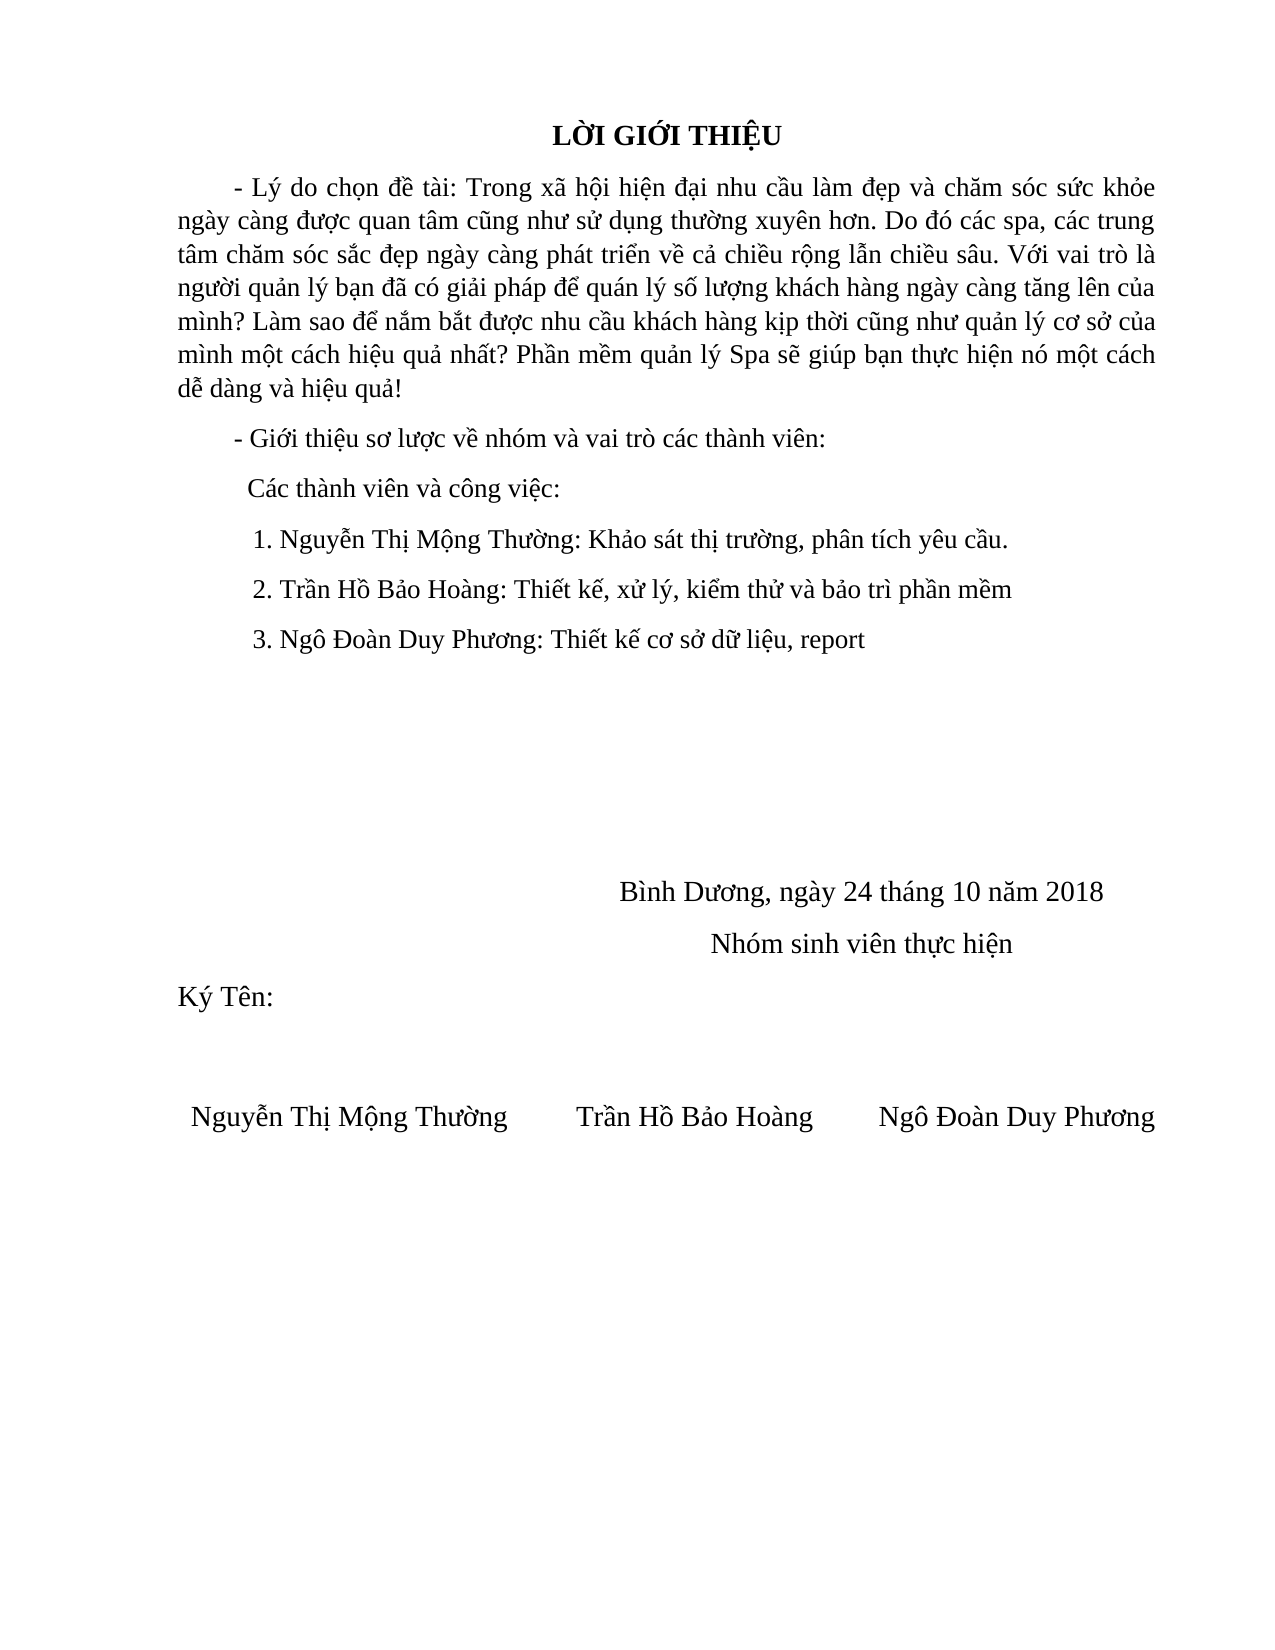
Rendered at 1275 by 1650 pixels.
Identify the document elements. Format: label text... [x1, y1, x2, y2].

text - Lý do chọn đề tài: Trong xã hội hiện đại nhu cầu làm đẹp và chăm sóc sức khỏe ngày càng được quan tâm cũng như sử dụng thường xuyên hơn. Do đó các spa, các trung tâm chăm sóc sắc đẹp ngày càng phát triển về cả chiều rộng lẫn chiều sâu. Với vai trò là người quản lý bạn đã có giải pháp để quán lý số lượng khách hàng ngày càng tăng lên của mình? Làm sao để nắm bắt được nhu cầu khách hàng kịp thời cũng như quản lý cơ sở của mình một cách hiệu quả nhất? Phần mềm quản lý Spa sẽ giúp bạn thực hiện nó một cách dễ dàng và hiệu quả! [177, 171, 1157, 403]
text Ký Tên: [177, 979, 1157, 1013]
table_header Ngô Đoàn Duy Phương [867, 1032, 1212, 1166]
text LỜI GIỚI THIỆU [177, 118, 1157, 152]
table_header Nguyễn Thị Mộng Thường [177, 1032, 522, 1166]
text Bình Dương, ngày 24 tháng 10 năm 2018 [177, 874, 1157, 907]
text Nhóm sinh viên thực hiện [177, 926, 1157, 960]
text 1. Nguyễn Thị Mộng Thường: Khảo sát thị trường, phân tích yêu cầu. [252, 523, 1157, 554]
text - Giới thiệu sơ lược về nhóm và vai trò các thành viên: [177, 422, 1157, 453]
text Các thành viên và công việc: [177, 473, 1157, 504]
text 3. Ngô Đoàn Duy Phương: Thiết kế cơ sở dữ liệu, report [252, 623, 1157, 654]
table_header Trần Hồ Bảo Hoàng [522, 1032, 867, 1166]
text 2. Trần Hồ Bảo Hoàng: Thiết kế, xử lý, kiểm thử và bảo trì phần mềm [252, 573, 1157, 604]
